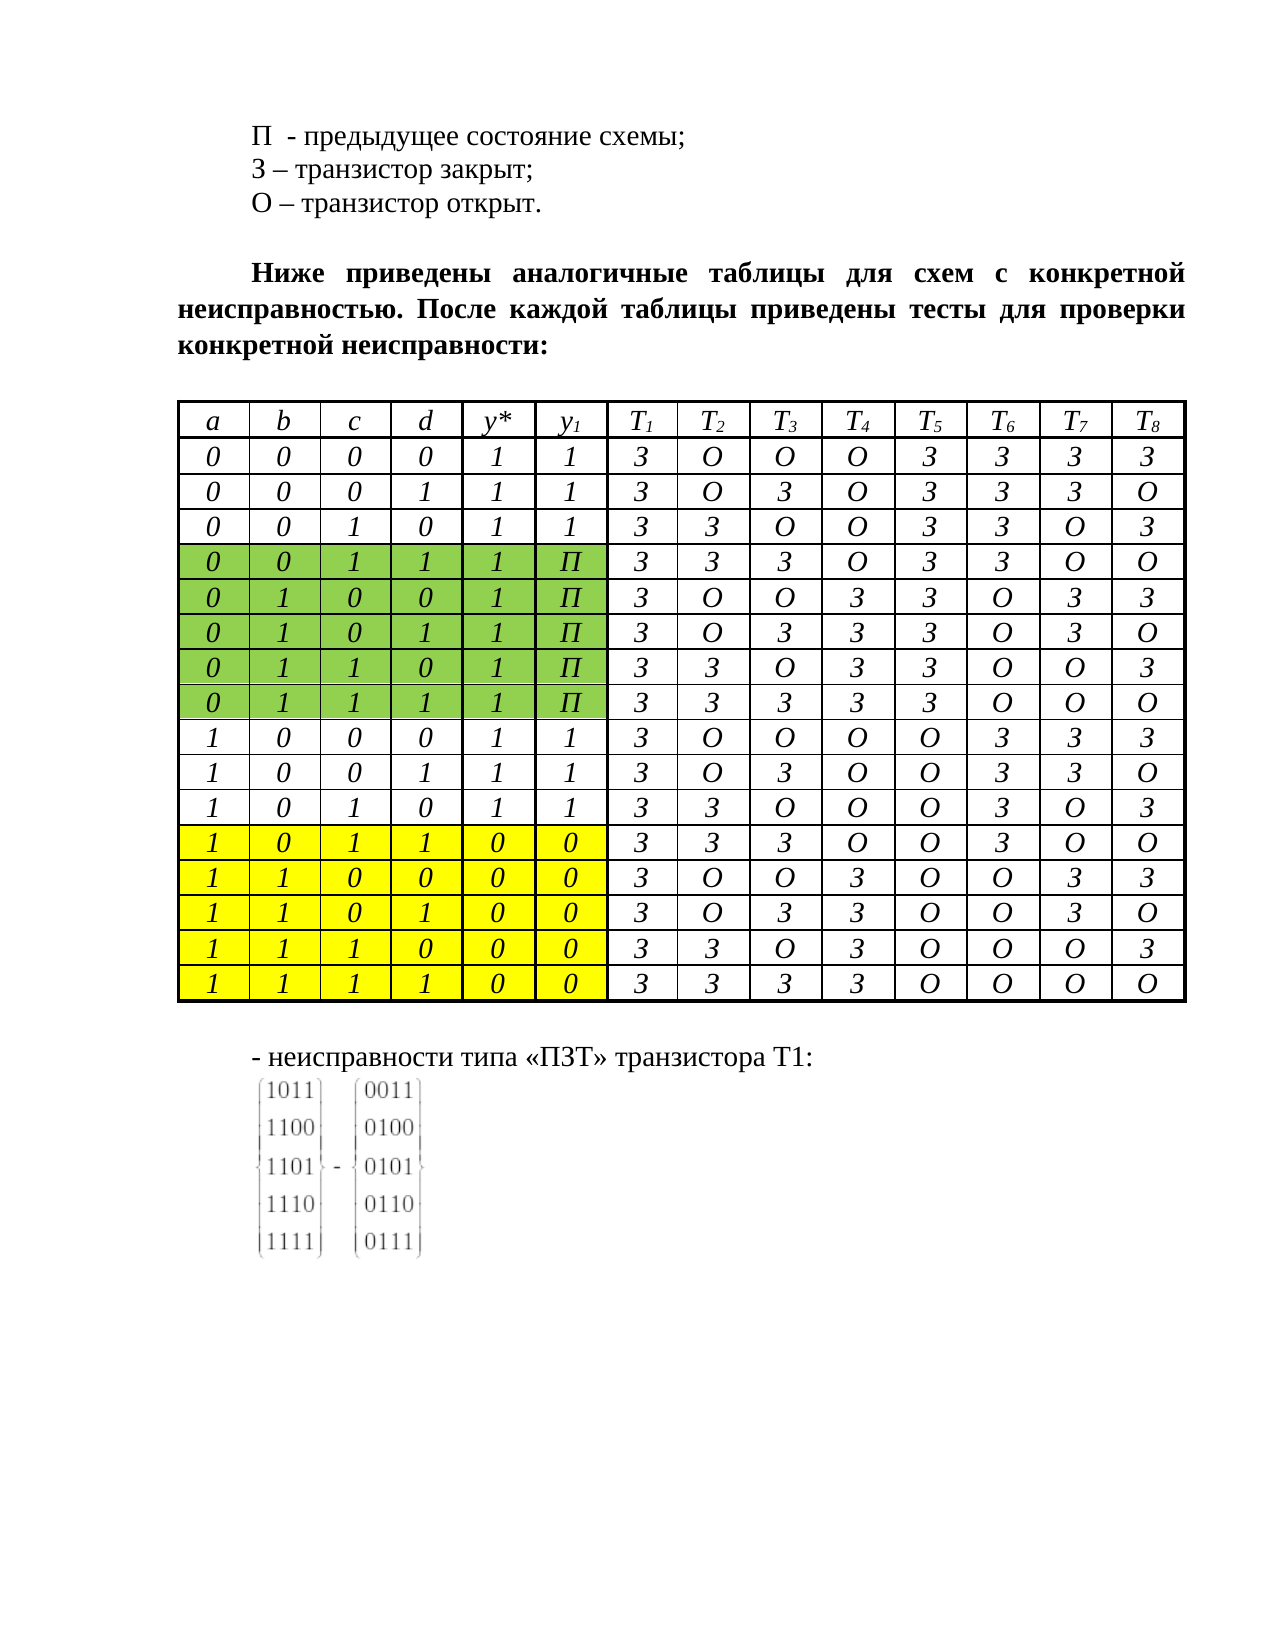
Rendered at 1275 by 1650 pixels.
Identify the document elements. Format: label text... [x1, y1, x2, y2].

table_cell О [678, 439, 749, 473]
table_cell З [609, 790, 677, 824]
table_cell З [1113, 510, 1183, 543]
table_cell З [896, 510, 966, 543]
table_cell О [968, 861, 1039, 894]
table_cell О [968, 931, 1039, 964]
table_cell О [678, 580, 749, 613]
table_cell 0 [537, 896, 606, 929]
table_cell З [823, 861, 894, 894]
table_cell 1 [464, 755, 534, 789]
table_cell О [823, 826, 894, 859]
table_cell О [1041, 931, 1111, 964]
table_cell 1 [464, 580, 534, 613]
table_cell З [751, 966, 821, 999]
table_cell О [1041, 790, 1111, 824]
table_cell О [1113, 896, 1183, 929]
table_cell 0 [321, 439, 390, 473]
table_cell О [678, 615, 749, 648]
table_cell 1 [464, 720, 534, 754]
table_cell 0 [392, 861, 461, 894]
table_cell З [751, 896, 821, 929]
table_cell З [609, 439, 677, 473]
table_cell 1 [250, 580, 320, 613]
table_cell 0 [392, 650, 461, 683]
table_cell 1 [464, 685, 534, 718]
table_cell 0 [250, 755, 320, 789]
table_cell О [751, 790, 821, 824]
table_cell О [751, 439, 821, 473]
table_cell 0 [321, 720, 390, 754]
table_header Т7 [1041, 403, 1111, 436]
table_cell З [751, 475, 821, 508]
table_cell О [1041, 685, 1111, 718]
table_cell 1 [180, 966, 249, 999]
table_cell О [751, 650, 821, 683]
table_cell О [823, 755, 894, 789]
text О – транзистор открыт. [177, 185, 1186, 219]
table_cell О [823, 510, 894, 543]
table_cell 1 [464, 510, 534, 543]
table_cell О [896, 861, 966, 894]
table_cell О [896, 896, 966, 929]
table_cell З [896, 615, 966, 648]
table_cell 1 [250, 685, 320, 718]
table_cell З [1041, 439, 1111, 473]
table_cell О [678, 755, 749, 789]
table_cell 1 [321, 931, 390, 964]
table_cell О [968, 896, 1039, 929]
table_cell З [823, 896, 894, 929]
table_cell З [678, 545, 749, 578]
table_cell 1 [537, 720, 606, 754]
table_cell З [678, 966, 749, 999]
table_cell З [968, 439, 1039, 473]
table_cell З [1041, 580, 1111, 613]
table_cell О [1041, 510, 1111, 543]
table_cell 1 [321, 826, 390, 859]
table_cell О [968, 685, 1039, 718]
table_cell 1 [321, 510, 390, 543]
table_cell З [1113, 790, 1183, 824]
table_cell 1 [180, 826, 249, 859]
table_cell О [1113, 966, 1183, 999]
table_cell 0 [180, 545, 249, 578]
table_cell З [968, 475, 1039, 508]
table_cell З [609, 896, 677, 929]
table_cell О [896, 720, 966, 754]
table_cell З [896, 685, 966, 718]
table_cell 1 [392, 475, 461, 508]
table_cell 0 [537, 931, 606, 964]
table_cell 0 [250, 826, 320, 859]
table_cell З [1041, 720, 1111, 754]
table_cell 1 [537, 475, 606, 508]
table_cell 0 [392, 931, 461, 964]
table_cell З [751, 826, 821, 859]
table_cell П [537, 580, 606, 613]
table_cell О [1041, 650, 1111, 683]
table_cell 1 [537, 790, 606, 824]
text П - предыдущее состояние схемы; [177, 118, 1186, 152]
table_cell З [896, 580, 966, 613]
table_cell З [609, 580, 677, 613]
table_cell 0 [392, 510, 461, 543]
table_cell 0 [321, 615, 390, 648]
table_header Т4 [823, 403, 894, 436]
table_cell З [1041, 755, 1111, 789]
table_header Т1 [609, 403, 677, 436]
table_cell 0 [537, 861, 606, 894]
table_cell О [968, 966, 1039, 999]
table_cell 1 [537, 755, 606, 789]
table_cell О [751, 861, 821, 894]
table_cell З [1113, 861, 1183, 894]
table_cell З [823, 650, 894, 683]
table_cell З [609, 475, 677, 508]
table_cell З [896, 475, 966, 508]
table_cell О [1113, 685, 1183, 718]
table_cell 0 [250, 720, 320, 754]
table_cell З [678, 826, 749, 859]
table_cell З [968, 720, 1039, 754]
table_cell 1 [180, 896, 249, 929]
table_cell О [968, 615, 1039, 648]
table_cell 1 [180, 861, 249, 894]
table_cell 1 [250, 896, 320, 929]
table_cell 0 [250, 439, 320, 473]
table_cell 0 [464, 861, 534, 894]
table_cell З [1113, 720, 1183, 754]
table_cell О [896, 966, 966, 999]
table_cell З [609, 510, 677, 543]
table_cell 1 [464, 650, 534, 683]
table_cell 0 [392, 580, 461, 613]
table_cell З [678, 650, 749, 683]
table_cell З [609, 931, 677, 964]
table_cell О [1113, 755, 1183, 789]
table_cell З [609, 615, 677, 648]
table_cell О [1041, 966, 1111, 999]
table_cell П [537, 615, 606, 648]
table_cell З [823, 685, 894, 718]
table_header Т5 [896, 403, 966, 436]
table_cell З [968, 755, 1039, 789]
table_cell З [968, 510, 1039, 543]
table_cell 1 [392, 896, 461, 929]
table_cell З [751, 545, 821, 578]
table_cell 1 [392, 826, 461, 859]
table_cell 0 [392, 439, 461, 473]
table_cell О [678, 896, 749, 929]
table_cell О [1113, 826, 1183, 859]
table_cell 0 [321, 896, 390, 929]
table_cell З [1041, 861, 1111, 894]
table_cell З [968, 545, 1039, 578]
table_cell 0 [321, 755, 390, 789]
table_cell З [609, 545, 677, 578]
table_cell О [751, 720, 821, 754]
table_cell З [823, 580, 894, 613]
table_cell 1 [250, 650, 320, 683]
table_cell З [1113, 650, 1183, 683]
table_cell О [823, 545, 894, 578]
table_cell З [678, 510, 749, 543]
table_cell 1 [464, 475, 534, 508]
table_cell 1 [321, 650, 390, 683]
table_cell З [609, 755, 677, 789]
table_cell О [751, 931, 821, 964]
table_cell З [751, 755, 821, 789]
table_cell 1 [464, 790, 534, 824]
table_cell 1 [392, 545, 461, 578]
table_cell 1 [250, 615, 320, 648]
table_cell З [896, 650, 966, 683]
table_header y* [464, 403, 534, 436]
table_cell О [1113, 475, 1183, 508]
table_cell О [678, 475, 749, 508]
table_cell З [751, 615, 821, 648]
table_cell 0 [464, 966, 534, 999]
table_cell 1 [537, 510, 606, 543]
table_cell З [609, 685, 677, 718]
table_cell З [678, 790, 749, 824]
table_cell 1 [464, 439, 534, 473]
table_cell З [678, 685, 749, 718]
table_cell 0 [180, 580, 249, 613]
table_cell О [896, 931, 966, 964]
table_cell 0 [250, 790, 320, 824]
table_cell 1 [250, 931, 320, 964]
table_cell 0 [250, 510, 320, 543]
table_cell З [896, 439, 966, 473]
table_cell О [823, 475, 894, 508]
table_cell О [1113, 615, 1183, 648]
table_cell 1 [537, 439, 606, 473]
table_cell О [1041, 826, 1111, 859]
table_cell З [1113, 931, 1183, 964]
table_cell 1 [464, 545, 534, 578]
table_cell П [537, 650, 606, 683]
table_cell 1 [321, 790, 390, 824]
table_cell О [896, 790, 966, 824]
table_cell З [751, 685, 821, 718]
table_cell О [1113, 545, 1183, 578]
table_cell О [896, 826, 966, 859]
table_cell 0 [180, 650, 249, 683]
table_cell О [968, 580, 1039, 613]
table_cell О [823, 720, 894, 754]
table_cell З [1113, 580, 1183, 613]
table_cell З [968, 826, 1039, 859]
table_cell 1 [392, 685, 461, 718]
table_cell 1 [392, 966, 461, 999]
table_cell 1 [180, 720, 249, 754]
table_cell 0 [180, 439, 249, 473]
table_cell 0 [537, 826, 606, 859]
text Ниже приведены аналогичные таблицы для схем с конкретной неисправностью. После каждой таблицы приведены тесты для проверки конкретной неисправности: [177, 255, 1186, 361]
table_header y1 [537, 403, 606, 436]
table_cell 1 [392, 755, 461, 789]
table_header Т8 [1113, 403, 1183, 436]
table_cell 1 [180, 755, 249, 789]
table_cell 0 [464, 896, 534, 929]
table_cell 1 [180, 931, 249, 964]
table_cell 0 [250, 475, 320, 508]
text З – транзистор закрыт; [177, 152, 1186, 185]
table_cell З [823, 966, 894, 999]
text - неисправности типа «ПЗТ» транзистора T1: [177, 1039, 1186, 1072]
table_cell О [678, 861, 749, 894]
table_cell 0 [392, 720, 461, 754]
table_header Т3 [751, 403, 821, 436]
table_cell З [823, 931, 894, 964]
table_cell З [609, 720, 677, 754]
table_cell 0 [321, 580, 390, 613]
table_header a [180, 403, 249, 436]
table_cell О [751, 580, 821, 613]
table_cell 1 [250, 966, 320, 999]
table_cell З [896, 545, 966, 578]
table_cell З [823, 615, 894, 648]
table_cell З [1041, 896, 1111, 929]
table_cell П [537, 685, 606, 718]
table_cell 0 [464, 931, 534, 964]
table_cell 1 [321, 966, 390, 999]
table_cell З [609, 861, 677, 894]
table_cell 0 [180, 475, 249, 508]
table_cell 1 [180, 790, 249, 824]
table_cell 1 [464, 615, 534, 648]
table_cell З [609, 650, 677, 683]
table_cell З [1113, 439, 1183, 473]
table_cell 1 [321, 545, 390, 578]
table_cell 0 [537, 966, 606, 999]
table_header d [392, 403, 461, 436]
table_cell 0 [180, 510, 249, 543]
table_cell О [823, 439, 894, 473]
table_header b [250, 403, 320, 436]
table_cell П [537, 545, 606, 578]
table_cell О [823, 790, 894, 824]
table_cell З [1041, 475, 1111, 508]
table_cell 1 [321, 685, 390, 718]
table_cell О [751, 510, 821, 543]
table_cell 0 [321, 861, 390, 894]
table_cell З [609, 826, 677, 859]
table_cell З [1041, 615, 1111, 648]
table_cell 0 [392, 790, 461, 824]
table_header c [321, 403, 390, 436]
table_header Т2 [678, 403, 749, 436]
table_cell О [968, 650, 1039, 683]
table_header Т6 [968, 403, 1039, 436]
table_cell 0 [464, 826, 534, 859]
table_cell О [896, 755, 966, 789]
table_cell З [968, 790, 1039, 824]
table_cell 0 [180, 685, 249, 718]
table_cell 1 [250, 861, 320, 894]
table_cell З [609, 966, 677, 999]
table_cell 1 [392, 615, 461, 648]
table_cell 0 [321, 475, 390, 508]
table_cell О [678, 720, 749, 754]
table_cell 0 [180, 615, 249, 648]
table_cell 0 [250, 545, 320, 578]
table_cell О [1041, 545, 1111, 578]
table_cell З [678, 931, 749, 964]
